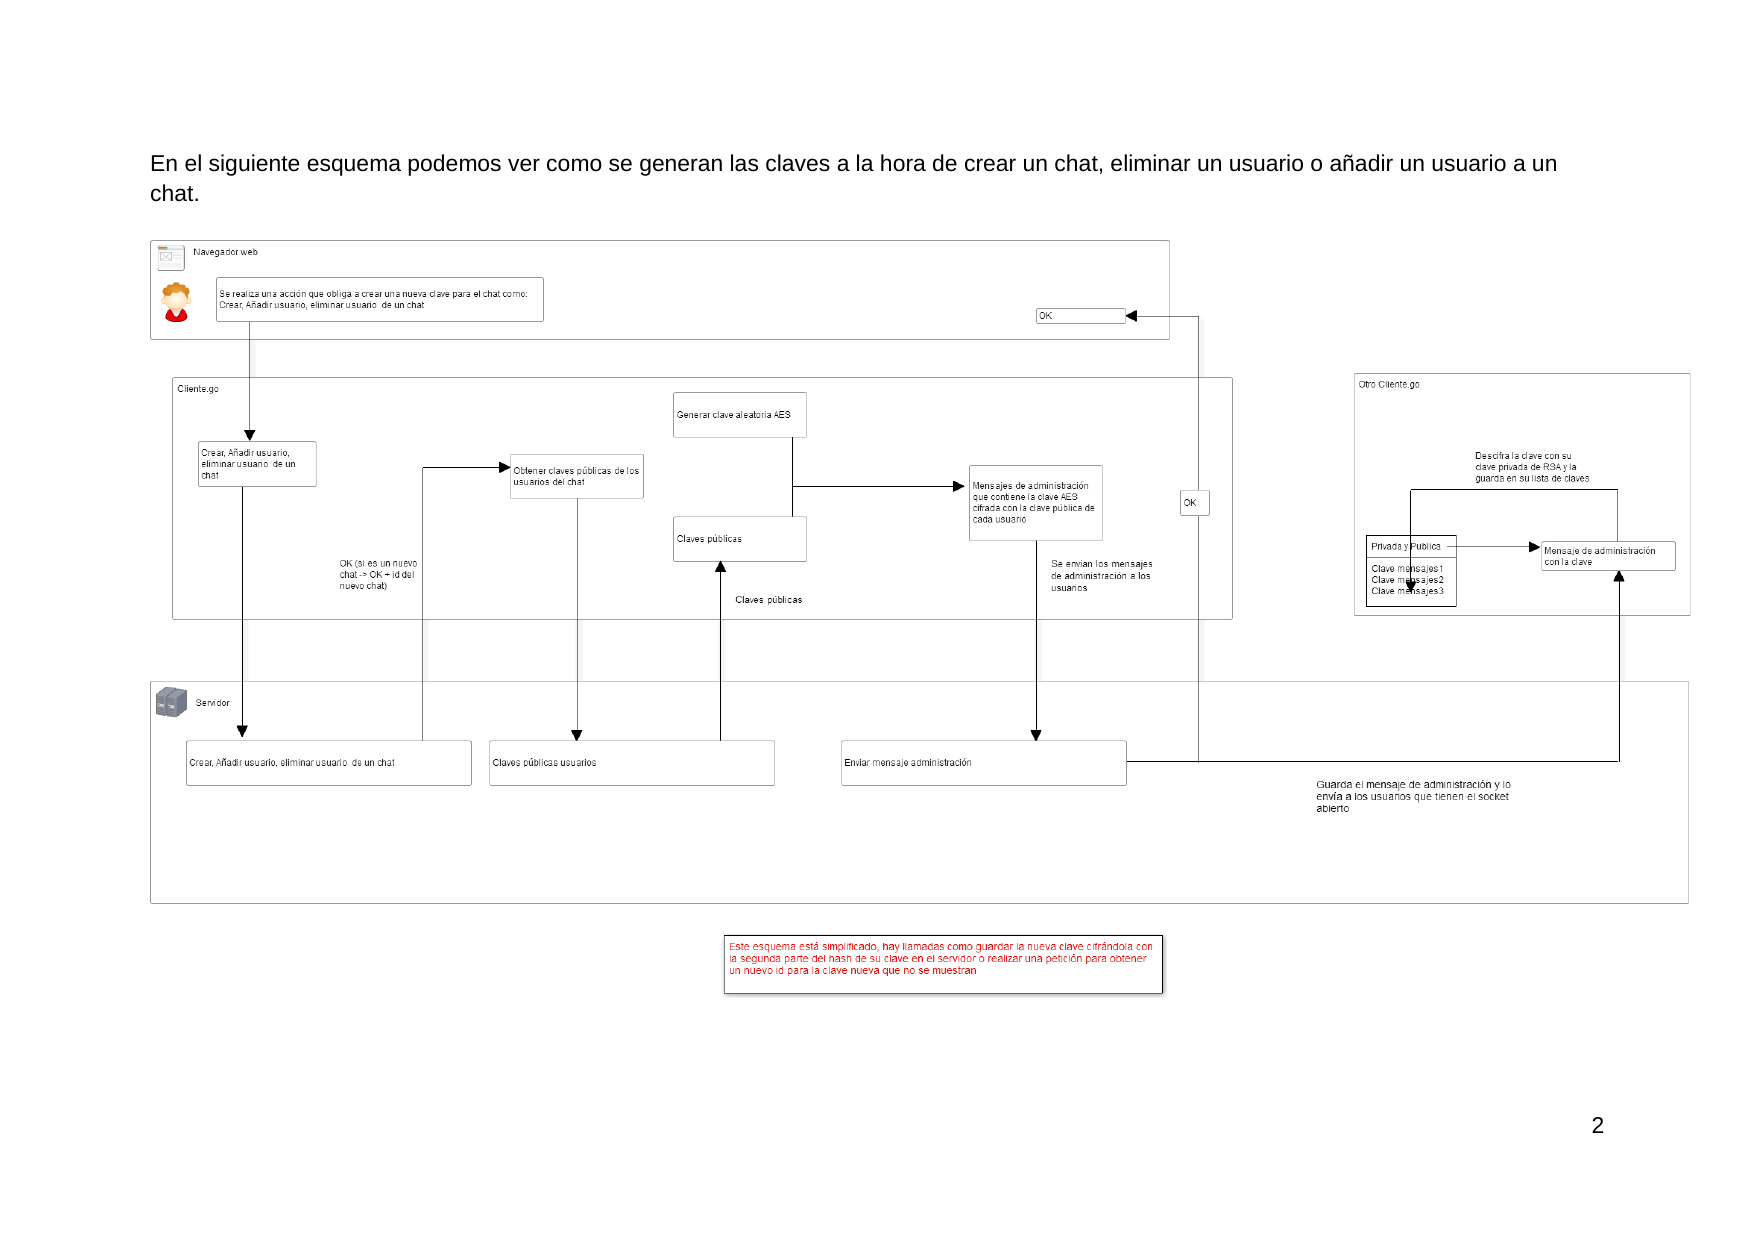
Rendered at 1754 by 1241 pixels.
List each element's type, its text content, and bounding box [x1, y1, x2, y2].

picture [150, 240, 1691, 1014]
text En el siguiente esquema podemos ver como se generan las claves a la hora de crear un chat, eliminar un usuario o añadir un usuario a un chat. [150, 150, 1604, 207]
